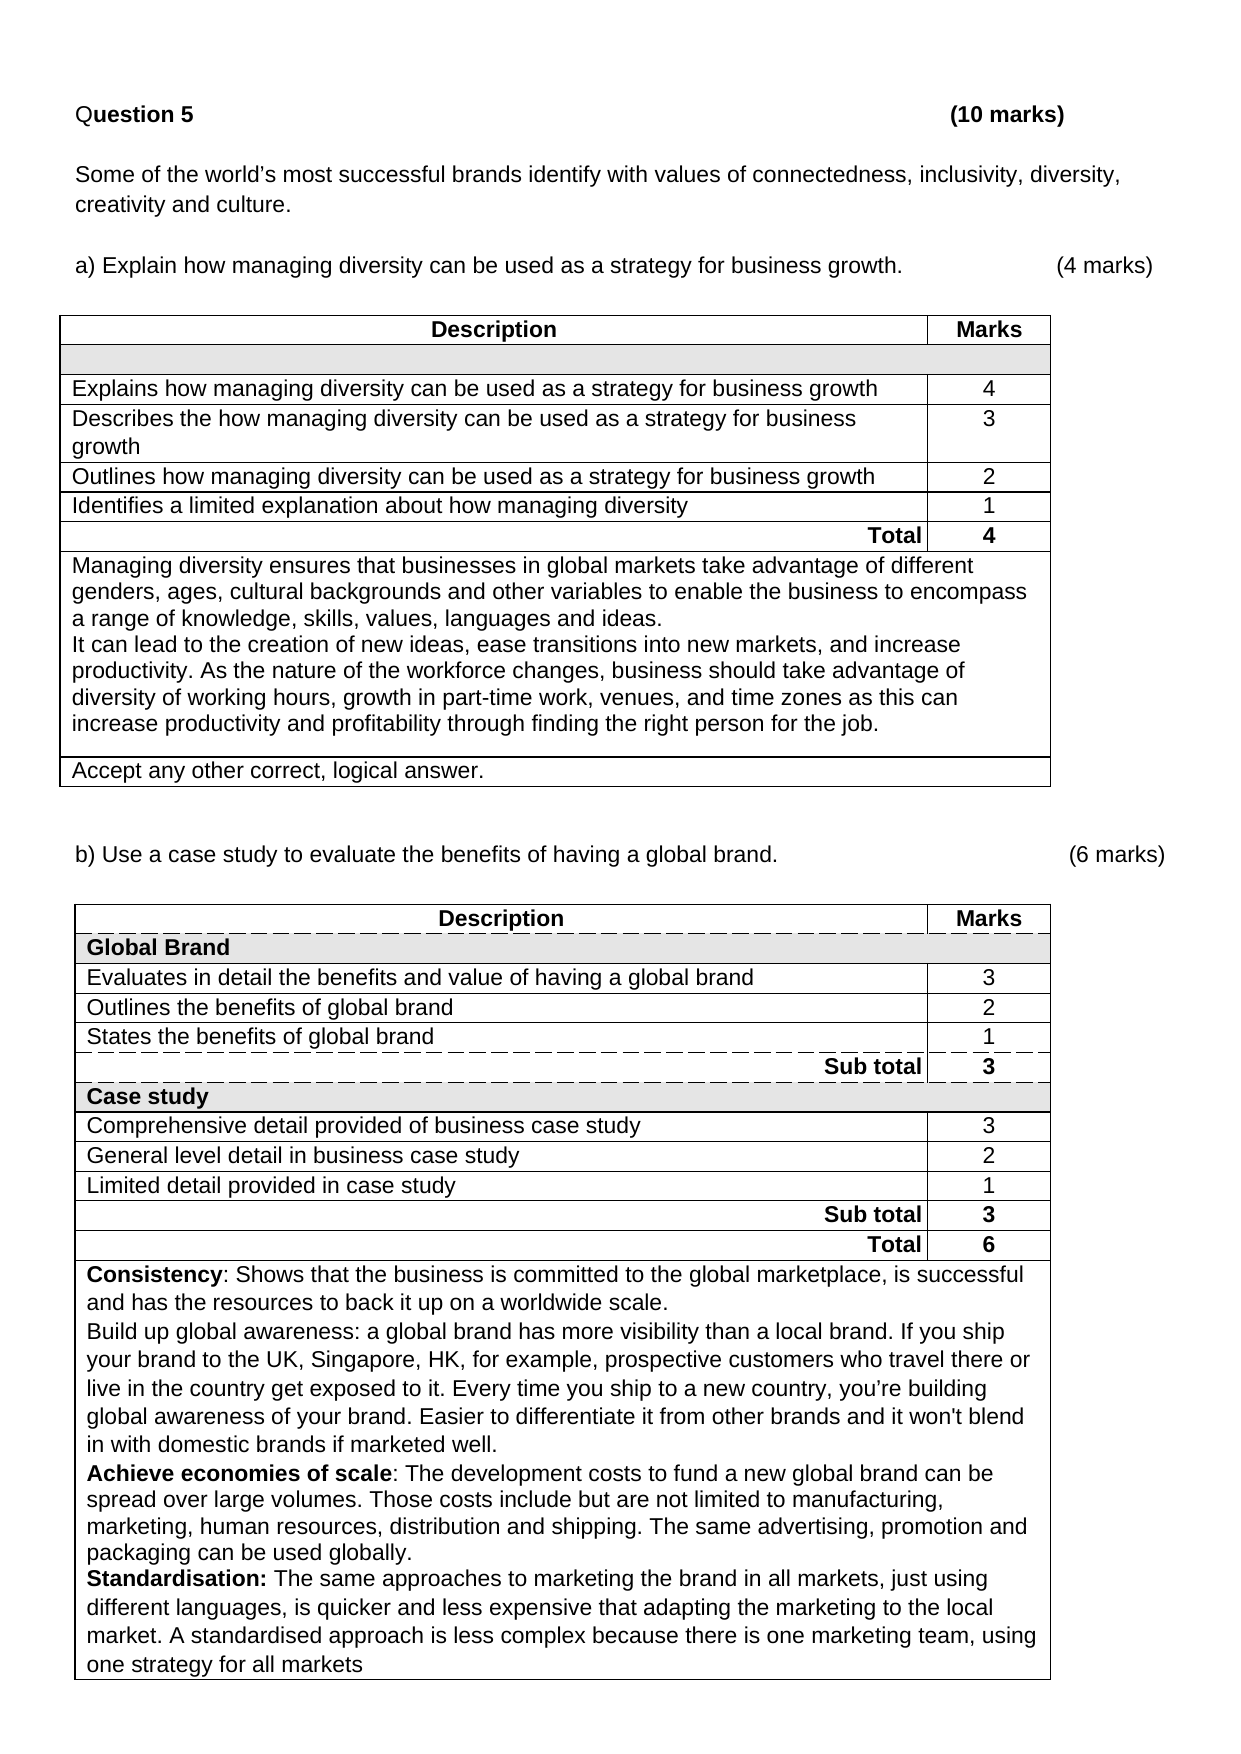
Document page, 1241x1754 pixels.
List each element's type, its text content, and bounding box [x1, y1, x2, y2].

table_cell [61, 345, 1050, 374]
table_cell Identifies a limited explanation about how managing diversity [61, 493, 927, 521]
table_cell 1 [928, 1023, 1050, 1052]
table_header Marks [928, 316, 1050, 344]
table_cell 3 [928, 964, 1050, 993]
table_cell 1 [928, 493, 1050, 521]
table_header Marks [928, 905, 1050, 933]
table_cell States the benefits of global brand [76, 1023, 927, 1052]
text b) Use a case study to evaluate the benefits of having a global brand. (6 marks) [75, 841, 1165, 867]
table_cell Sub total [76, 1052, 927, 1082]
table_cell Total [76, 1231, 927, 1260]
text Question 5 (10 marks) [75, 101, 1165, 127]
text a) Explain how managing diversity can be used as a strategy for business growth. (4 marks) [75, 252, 1165, 278]
table_header Description [76, 905, 927, 933]
table_cell 2 [928, 463, 1050, 491]
table_cell Limited detail provided in case study [76, 1172, 927, 1200]
table_cell 3 [928, 1052, 1050, 1082]
table_cell 6 [928, 1231, 1050, 1260]
table_cell Consistency: Shows that the business is committed to the global marketplace, is successful and has the resources to back it up on a worldwide scale. Build up global awareness: a global brand has more visibility than a local brand. If you ship your brand to the UK, Singapore, HK, for example, prospective customers who travel there or live in the country get exposed to it. Every time you ship to a new country, you’re building global awareness of your brand. Easier to differentiate it from other brands and it won't blend in with domestic brands if marketed well. Achieve economies of scale: The development costs to fund a new global brand can be spread over large volumes. Those costs include but are not limited to manufacturing, marketing, human resources, distribution and shipping. The same advertising, promotion and packaging can be used globally. Standardisation: The same approaches to marketing the brand in all markets, just using different languages, is quicker and less expensive that adapting the marketing to the local market. A standardised approach is less complex because there is one marketing team, using one strategy for all markets [76, 1261, 1050, 1679]
table_cell Outlines the benefits of global brand [76, 994, 927, 1022]
table_cell Case study [76, 1082, 1050, 1111]
table_cell Describes the how managing diversity can be used as a strategy for business growth [61, 405, 927, 462]
text Some of the world’s most successful brands identify with values of connectedness, inclusivity, diversity, creativity and culture. [75, 161, 1165, 218]
table_cell Sub total [76, 1201, 927, 1230]
table_cell Outlines how managing diversity can be used as a strategy for business growth [61, 463, 927, 491]
table_cell Accept any other correct, logical answer. [61, 758, 1050, 786]
table_cell 1 [928, 1172, 1050, 1200]
table_cell Evaluates in detail the benefits and value of having a global brand [76, 964, 927, 993]
table_cell 4 [928, 522, 1050, 551]
table_cell 3 [928, 405, 1050, 462]
table_header Description [61, 316, 927, 344]
table_cell Total [61, 522, 927, 551]
table_cell General level detail in business case study [76, 1142, 927, 1171]
table_cell Explains how managing diversity can be used as a strategy for business growth [61, 375, 927, 403]
table_cell 2 [928, 1142, 1050, 1171]
table_cell Comprehensive detail provided of business case study [76, 1113, 927, 1141]
table_cell 3 [928, 1201, 1050, 1230]
table_cell 2 [928, 994, 1050, 1022]
table_cell Global Brand [76, 933, 1050, 963]
table_cell 4 [928, 375, 1050, 403]
table_cell 3 [928, 1113, 1050, 1141]
table_cell Managing diversity ensures that businesses in global markets take advantage of different genders, ages, cultural backgrounds and other variables to enable the business to encompass a range of knowledge, skills, values, languages and ideas. It can lead to the creation of new ideas, ease transitions into new markets, and increase productivity. As the nature of the workforce changes, business should take advantage of diversity of working hours, growth in part-time work, venues, and time zones as this can increase productivity and profitability through finding the right person for the job. [61, 552, 1050, 756]
